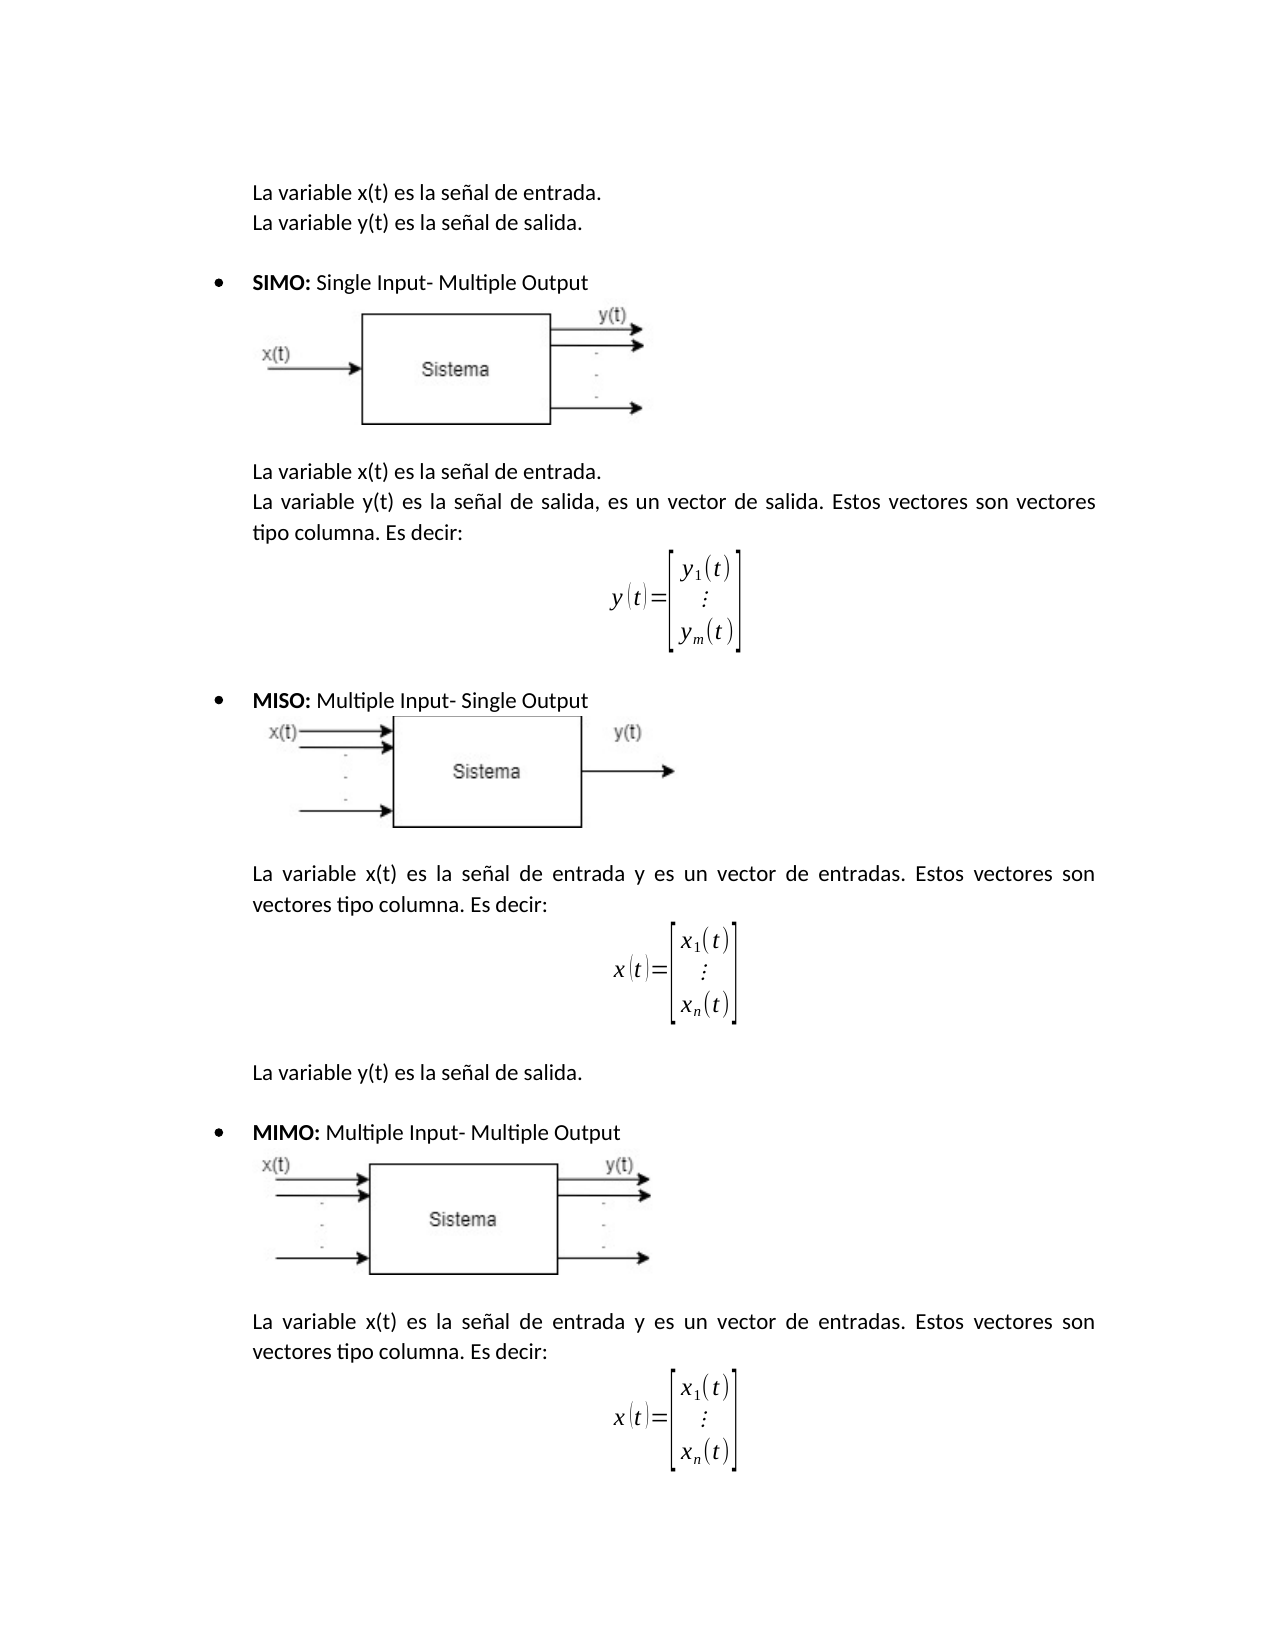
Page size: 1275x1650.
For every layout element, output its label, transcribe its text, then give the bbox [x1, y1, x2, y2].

list La variable x(t) es la señal de entrada y es un vector de entradas. Estos vectores son vectores tipo columna. Es decir: [252, 859, 1098, 918]
picture [252, 1148, 665, 1275]
list La variable x(t) es la señal de entrada y es un vector de entradas. Estos vectores son vectores tipo columna. Es decir: [252, 1307, 1098, 1365]
list MIMO: Multiple Input- Multiple Output [215, 1118, 1098, 1146]
picture [252, 716, 689, 828]
list La variable x(t) es la señal de entrada. [252, 457, 1098, 485]
list MISO: Multiple Input- Single Output [215, 686, 1098, 714]
picture [252, 298, 658, 425]
list SIMO: Single Input- Multiple Output [215, 268, 1098, 296]
list La variable y(t) es la señal de salida. [252, 208, 1098, 236]
list La variable y(t) es la señal de salida. [252, 1058, 1098, 1086]
list La variable y(t) es la señal de salida, es un vector de salida. Estos vectores son vectores tipo columna. Es decir: [252, 487, 1098, 546]
list La variable x(t) es la señal de entrada. [252, 178, 1098, 206]
